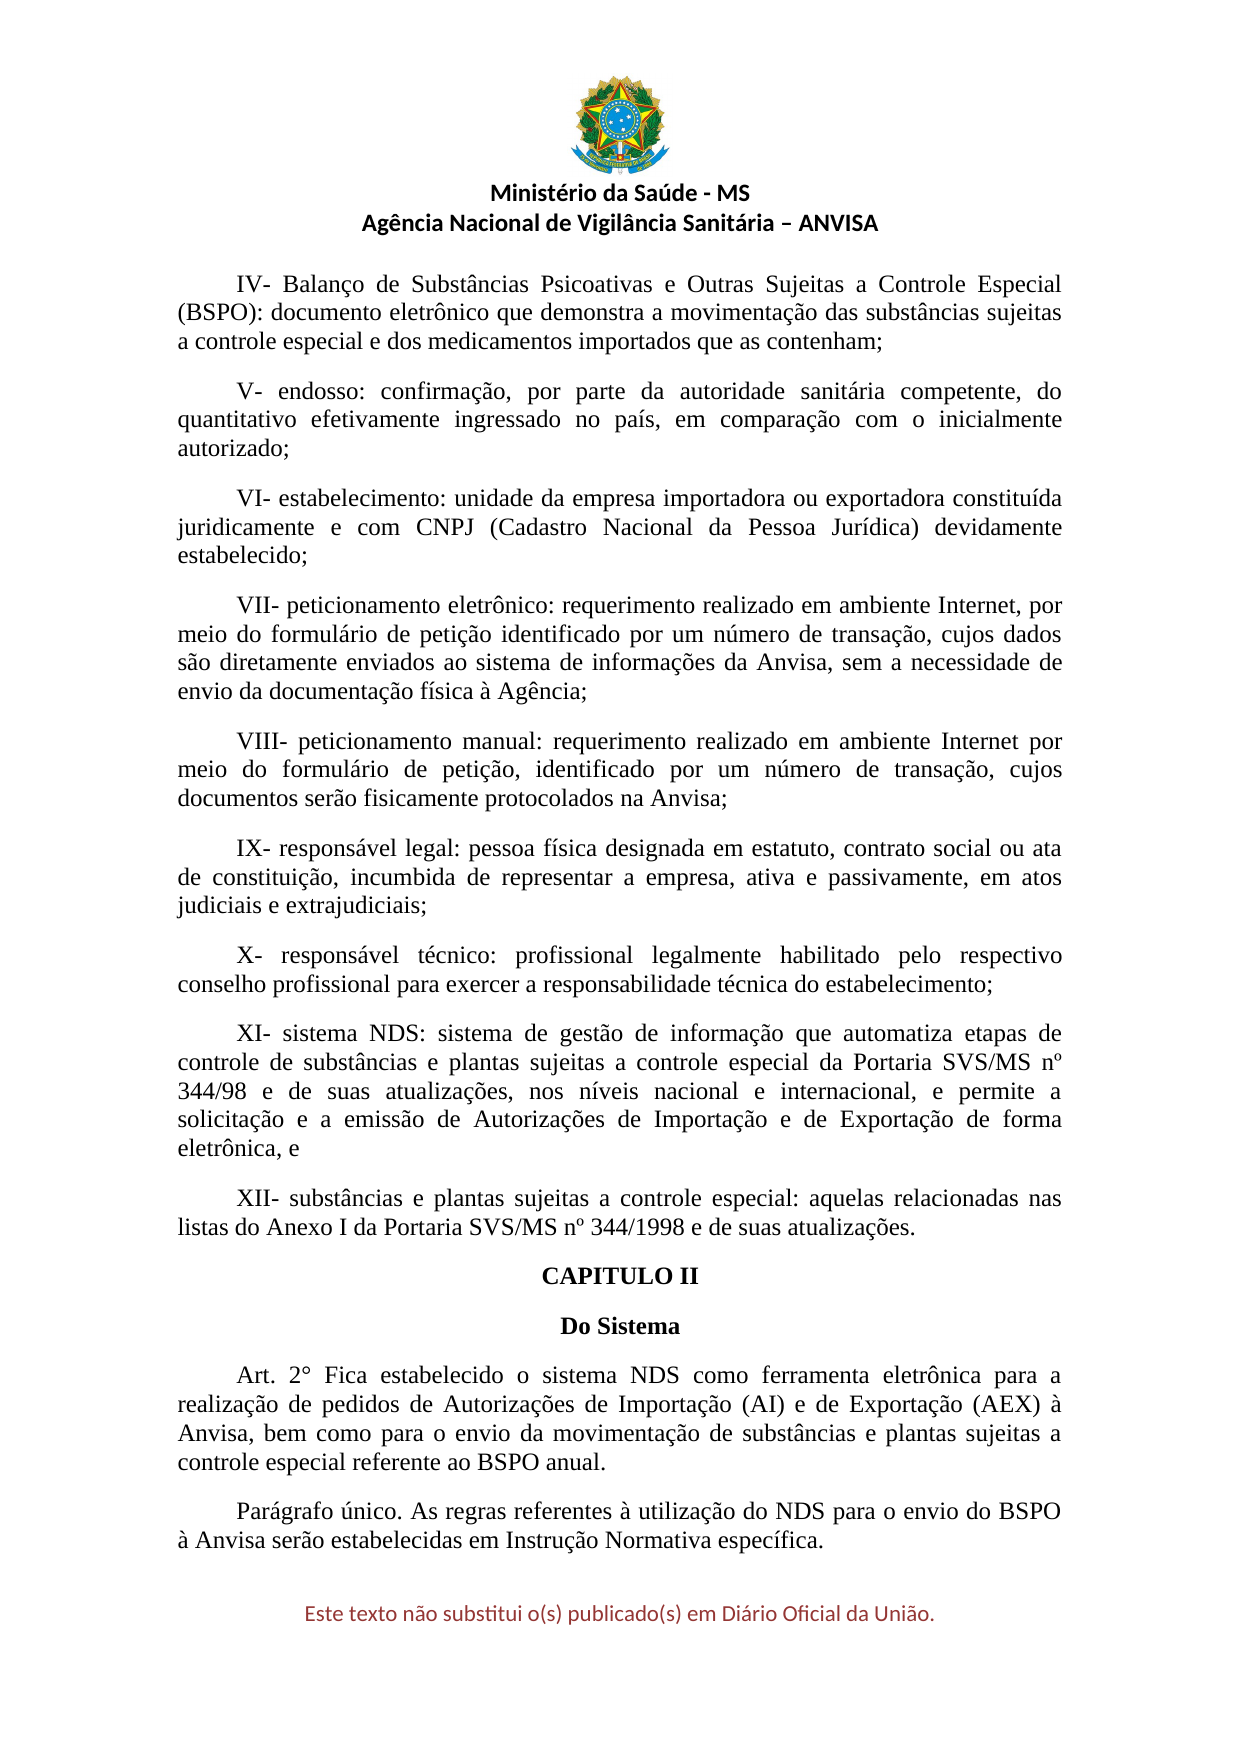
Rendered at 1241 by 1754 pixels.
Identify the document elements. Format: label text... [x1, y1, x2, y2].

text X- responsável técnico: profissional legalmente habilitado pelo respectivo conselho profissional para exercer a responsabilidade técnica do estabelecimento; [177, 940, 1063, 997]
text VI- estabelecimento: unidade da empresa importadora ou exportadora constituída juridicamente e com CNPJ (Cadastro Nacional da Pessoa Jurídica) devidamente estabelecido; [177, 483, 1063, 569]
text CAPITULO II [177, 1261, 1063, 1290]
text V- endosso: confirmação, por parte da autoridade sanitária competente, do quantitativo efetivamente ingressado no país, em comparação com o inicialmente autorizado; [177, 376, 1063, 462]
text IX- responsável legal: pessoa física designada em estatuto, contrato social ou ata de constituição, incumbida de representar a empresa, ativa e passivamente, em atos judiciais e extrajudiciais; [177, 833, 1063, 919]
text IV- Balanço de Substâncias Psicoativas e Outras Sujeitas a Controle Especial (BSPO): documento eletrônico que demonstra a movimentação das substâncias sujeitas a controle especial e dos medicamentos importados que as contenham; [177, 269, 1063, 355]
text Art. 2° Fica estabelecido o sistema NDS como ferramenta eletrônica para a realização de pedidos de Autorizações de Importação (AI) e de Exportação (AEX) à Anvisa, bem como para o envio da movimentação de substâncias e plantas sujeitas a controle especial referente ao BSPO anual. [177, 1360, 1063, 1475]
text VIII- peticionamento manual: requerimento realizado em ambiente Internet por meio do formulário de petição, identificado por um número de transação, cujos documentos serão fisicamente protocolados na Anvisa; [177, 726, 1063, 812]
picture [567, 73, 673, 177]
text VII- peticionamento eletrônico: requerimento realizado em ambiente Internet, por meio do formulário de petição identificado por um número de transação, cujos dados são diretamente enviados ao sistema de informações da Anvisa, sem a necessidade de envio da documentação física à Agência; [177, 590, 1063, 705]
text XI- sistema NDS: sistema de gestão de informação que automatiza etapas de controle de substâncias e plantas sujeitas a controle especial da Portaria SVS/MS nº 344/98 e de suas atualizações, nos níveis nacional e internacional, e permite a solicitação e a emissão de Autorizações de Importação e de Exportação de forma eletrônica, e [177, 1018, 1063, 1162]
text Parágrafo único. As regras referentes à utilização do NDS para o envio do BSPO à Anvisa serão estabelecidas em Instrução Normativa específica. [177, 1496, 1063, 1554]
text Do Sistema [177, 1311, 1063, 1339]
text XII- substâncias e plantas sujeitas a controle especial: aquelas relacionadas nas listas do Anexo I da Portaria SVS/MS nº 344/1998 e de suas atualizações. [177, 1183, 1063, 1240]
